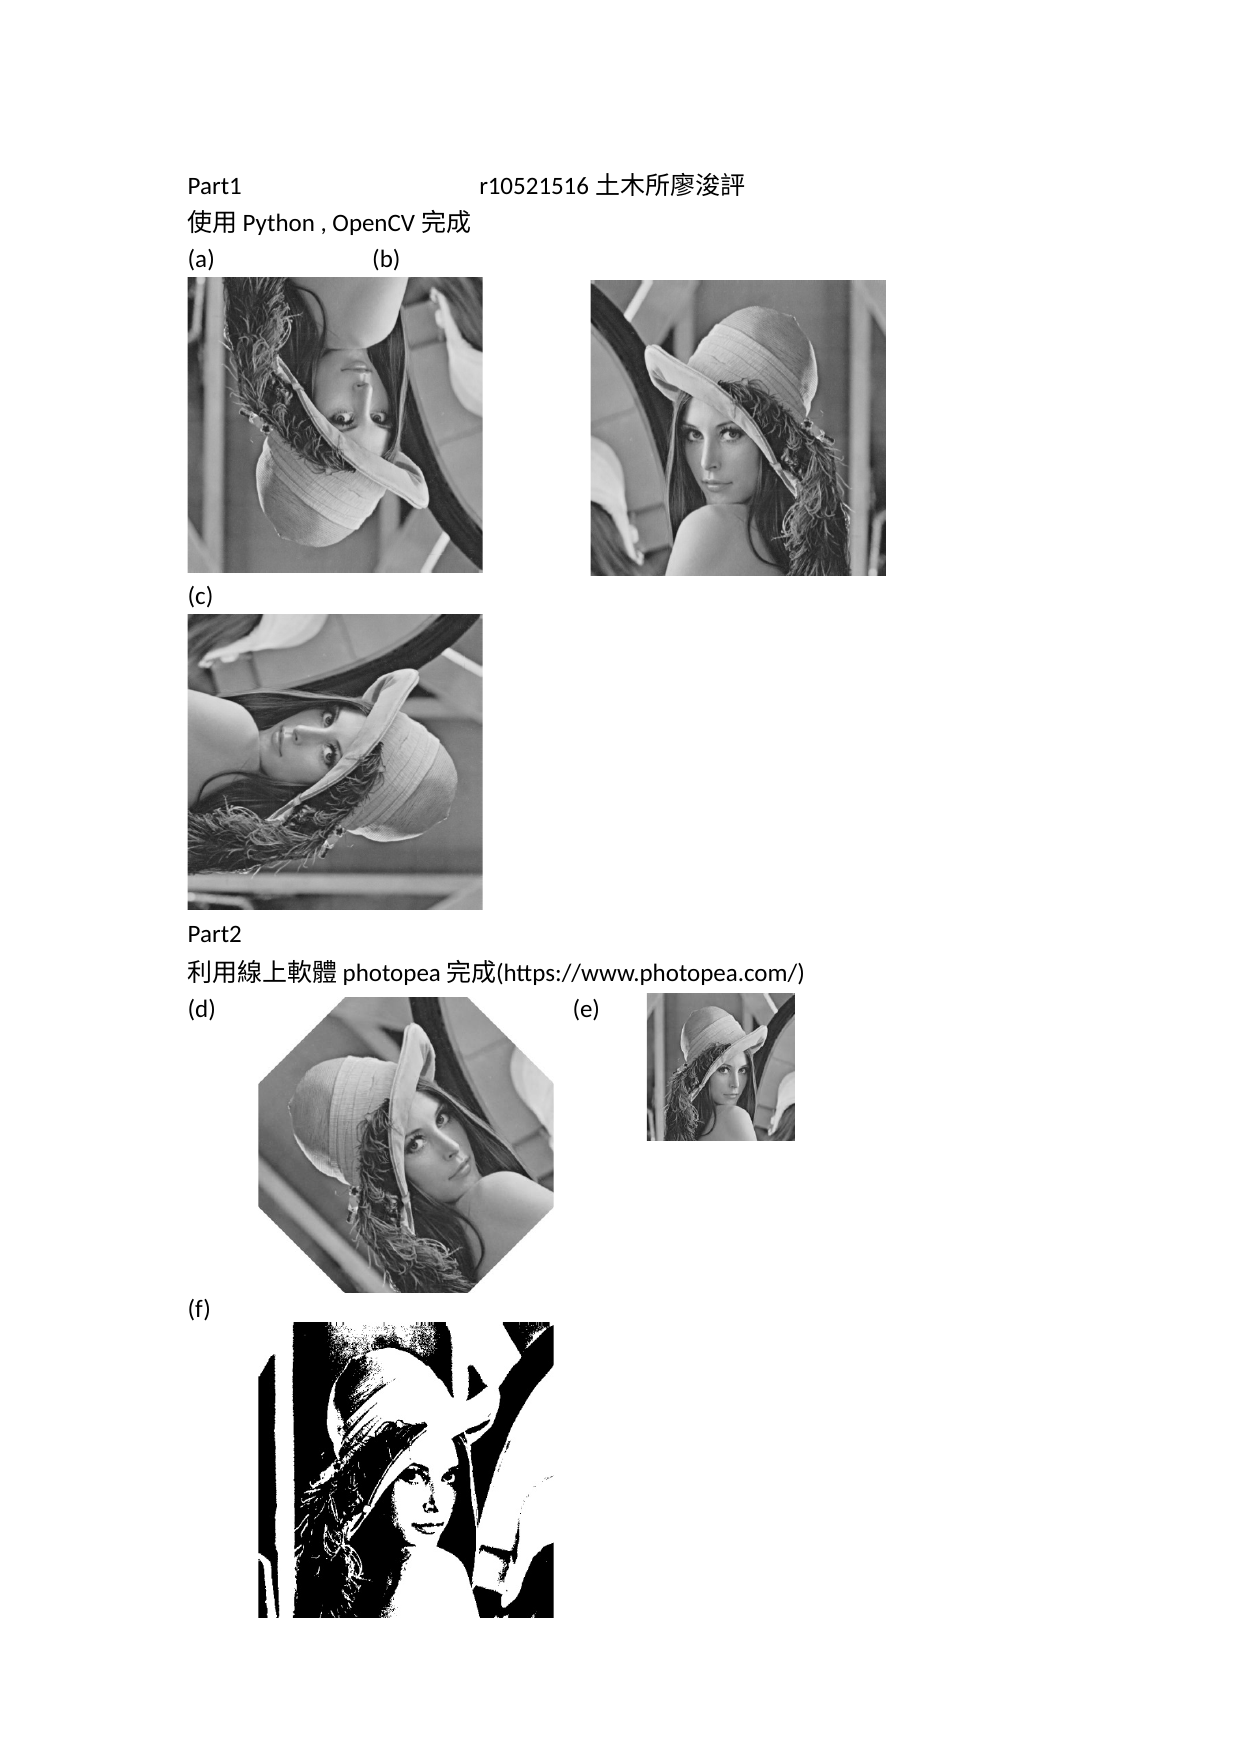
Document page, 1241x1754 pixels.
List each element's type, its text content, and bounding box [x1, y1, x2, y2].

list (b) [187, 239, 1053, 277]
picture [258, 997, 554, 1293]
picture [258, 1322, 554, 1618]
text Part1 r10521516 土木所廖浚評 [187, 164, 1053, 202]
text (d) (e) [187, 989, 1053, 1027]
picture [187, 277, 483, 573]
text (c) [187, 577, 1053, 614]
picture [187, 614, 483, 910]
text 利用線上軟體photopea完成(https://www.photopea.com/) [187, 952, 1053, 989]
text (f) [187, 1289, 1053, 1327]
picture [646, 993, 943, 1289]
picture [590, 280, 886, 576]
text Part2 [187, 914, 1053, 952]
text 使用Python , OpenCV 完成 [187, 202, 1053, 239]
